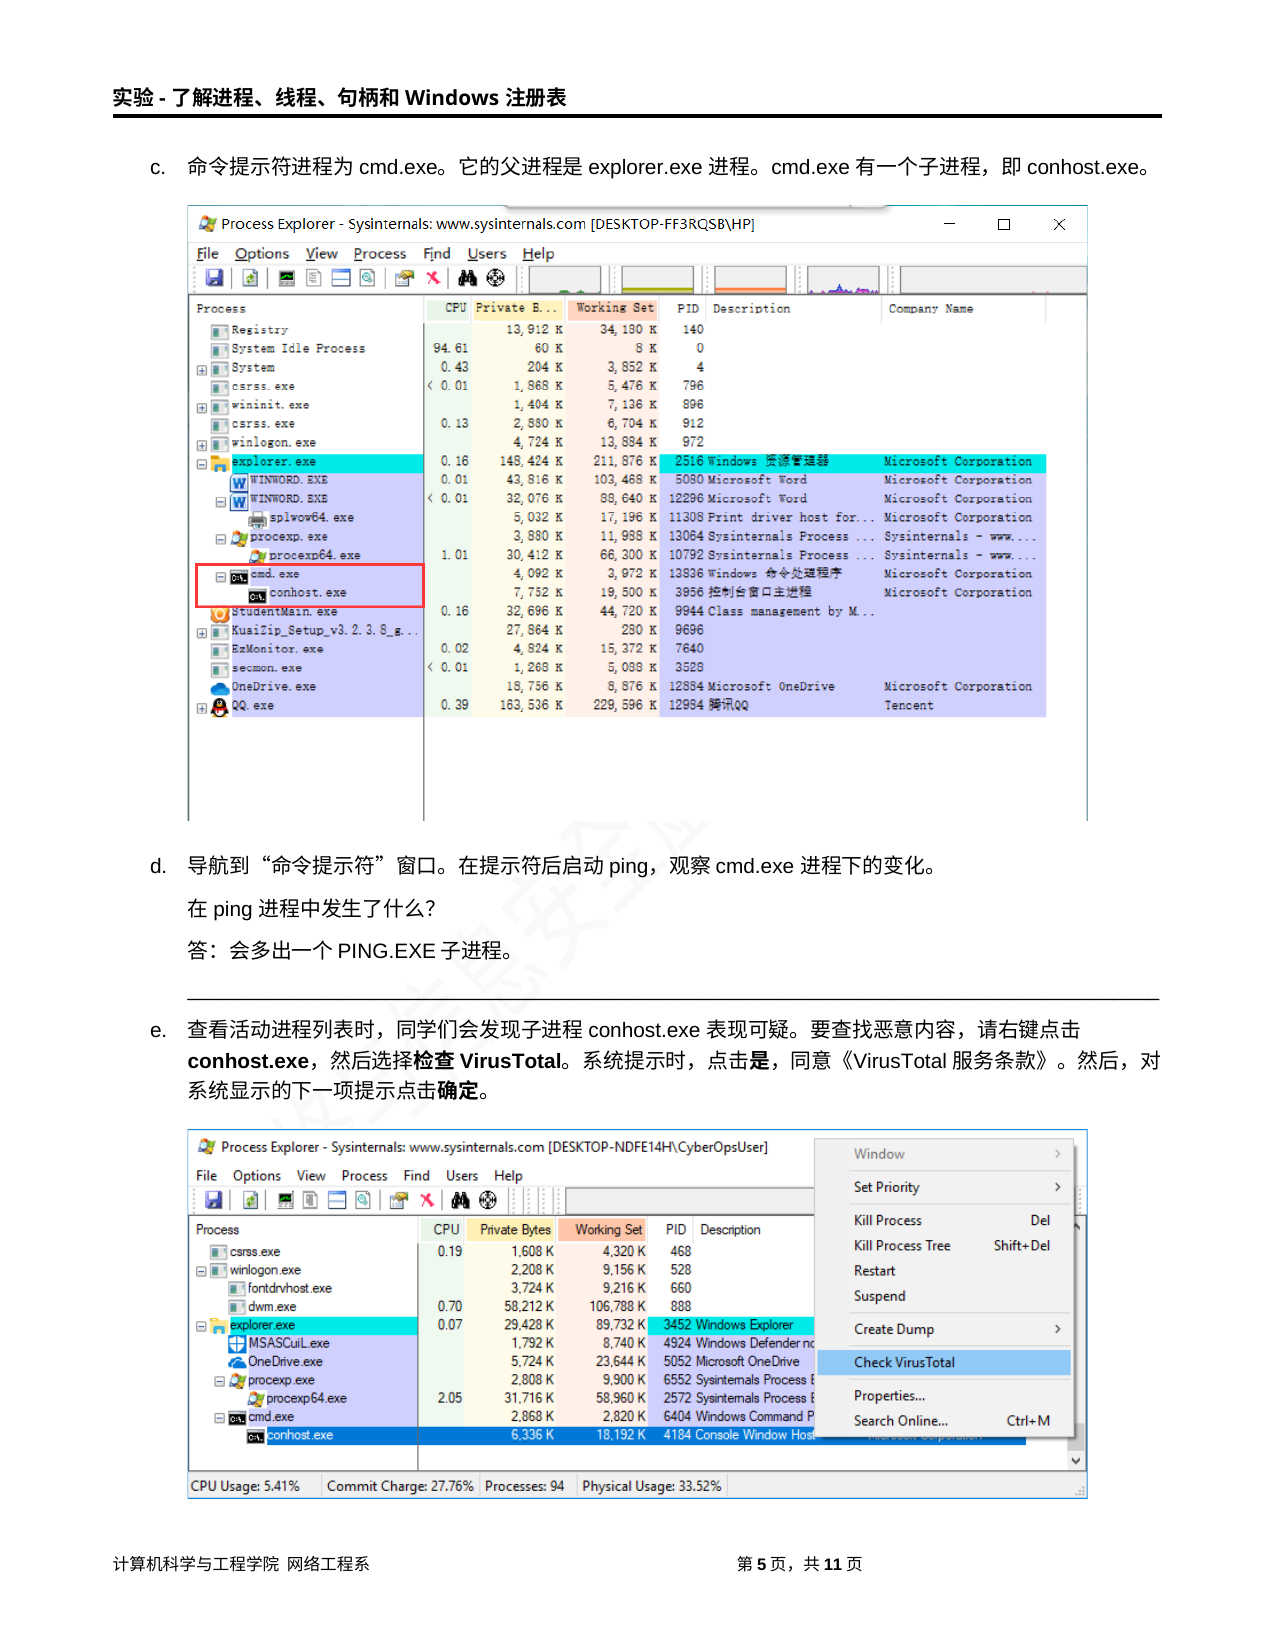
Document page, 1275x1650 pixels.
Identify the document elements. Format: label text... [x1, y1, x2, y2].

text 命令提示符进程为 cmd.exe。它的父进程是 explorer.exe 进程。cmd.exe 有一个子进程，即 conhost.exe。 [150, 150, 1162, 180]
picture [187, 205, 1088, 821]
picture [187, 1129, 1088, 1499]
text 导航到“命令提示符”窗口。在提示符后启动 ping，观察 cmd.exe 进程下的变化。 [150, 849, 1162, 879]
text ____________________________________________________________________________________ [187, 977, 1162, 1001]
text 查看活动进程列表时，同学们会发现子进程 conhost.exe 表现可疑。要查找恶意内容，请右键点击 conhost.exe，然后选择检查 VirusTotal。系统提示时，点击是，同意《VirusTotal 服务条款》。然后，对系统显示的下一项提示点击确定。 [150, 1014, 1162, 1104]
text 在 ping 进程中发生了什么？ [187, 892, 1162, 922]
text 答：会多出一个PING.EXE子进程。 [187, 934, 1162, 965]
